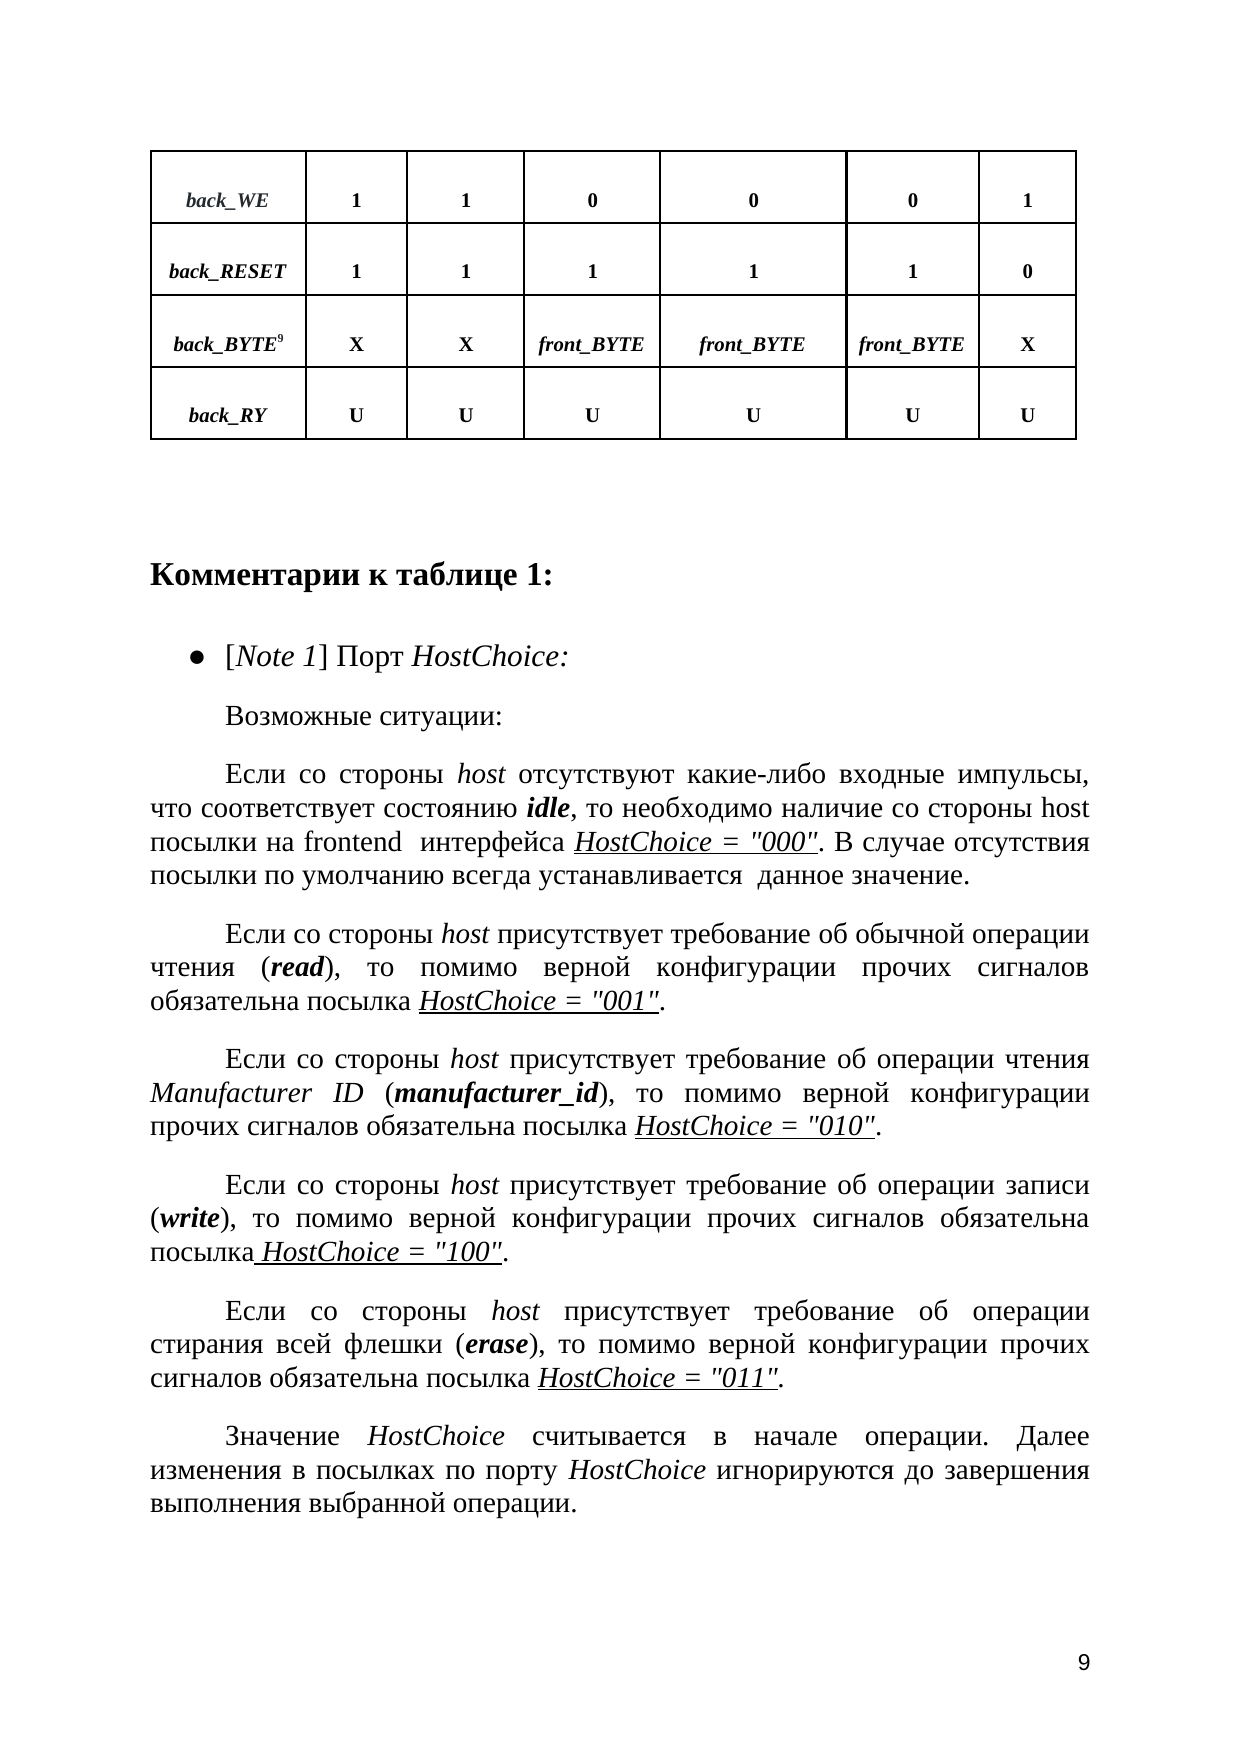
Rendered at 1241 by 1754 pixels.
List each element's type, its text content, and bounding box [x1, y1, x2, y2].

table_cell back_RY [152, 368, 305, 438]
table_cell U [525, 368, 659, 438]
table_cell back_BYTE9 [152, 296, 305, 366]
table_cell U [307, 368, 406, 438]
table_cell 1 [525, 224, 659, 294]
list [Note 1] Порт HostChoice: [187, 637, 1090, 673]
table_cell U [848, 368, 978, 438]
table_cell U [661, 368, 845, 438]
table_cell 1 [848, 224, 978, 294]
table_cell U [408, 368, 523, 438]
table_cell 0 [661, 152, 845, 222]
table_cell U [980, 368, 1075, 438]
text Возможные ситуации: [225, 698, 1090, 732]
text Если со стороны host присутствует требование об операции стирания всей флешки (erase), то помимо верной конфигурации прочих сигналов обязательна посылка HostChoice = "011". [150, 1293, 1090, 1393]
table_cell front_BYTE [525, 296, 659, 366]
table_cell 1 [408, 224, 523, 294]
table_cell back_WE [152, 152, 305, 222]
text Значение HostChoice считывается в начале операции. Далее изменения в посылках по порту HostChoice игнорируются до завершения выполнения выбранной операции. [150, 1418, 1090, 1519]
table_cell back_RESET [152, 224, 305, 294]
table_cell 0 [848, 152, 978, 222]
table_cell 1 [408, 152, 523, 222]
table_cell front_BYTE [848, 296, 978, 366]
table_cell 1 [307, 224, 406, 294]
table_cell 0 [525, 152, 659, 222]
table_cell X [408, 296, 523, 366]
text Если со стороны host присутствует требование об операции чтения Manufacturer ID (manufacturer_id), то помимо верной конфигурации прочих сигналов обязательна посылка HostChoice = "010". [150, 1041, 1090, 1142]
table_cell X [307, 296, 406, 366]
table_cell 0 [980, 224, 1075, 294]
text Если со стороны host присутствует требование об обычной операции чтения (read), то помимо верной конфигурации прочих сигналов обязательна посылка HostChoice = "001". [150, 916, 1090, 1016]
text Комментарии к таблице 1: [150, 555, 1090, 593]
table_cell 1 [661, 224, 845, 294]
table_cell X [980, 296, 1075, 366]
table_cell front_BYTE [661, 296, 845, 366]
table_cell 1 [980, 152, 1075, 222]
table_cell 1 [307, 152, 406, 222]
text Если со стороны host отсутствуют какие-либо входные импульсы, что соответствует состоянию idle, то необходимо наличие со стороны host посылки на frontend интерфейса HostChoice = "000". В случае отсутствия посылки по умолчанию всегда устанавливается данное значение. [150, 757, 1090, 891]
text Если со стороны host присутствует требование об операции записи (write), то помимо верной конфигурации прочих сигналов обязательна посылка HostChoice = "100". [150, 1167, 1090, 1268]
